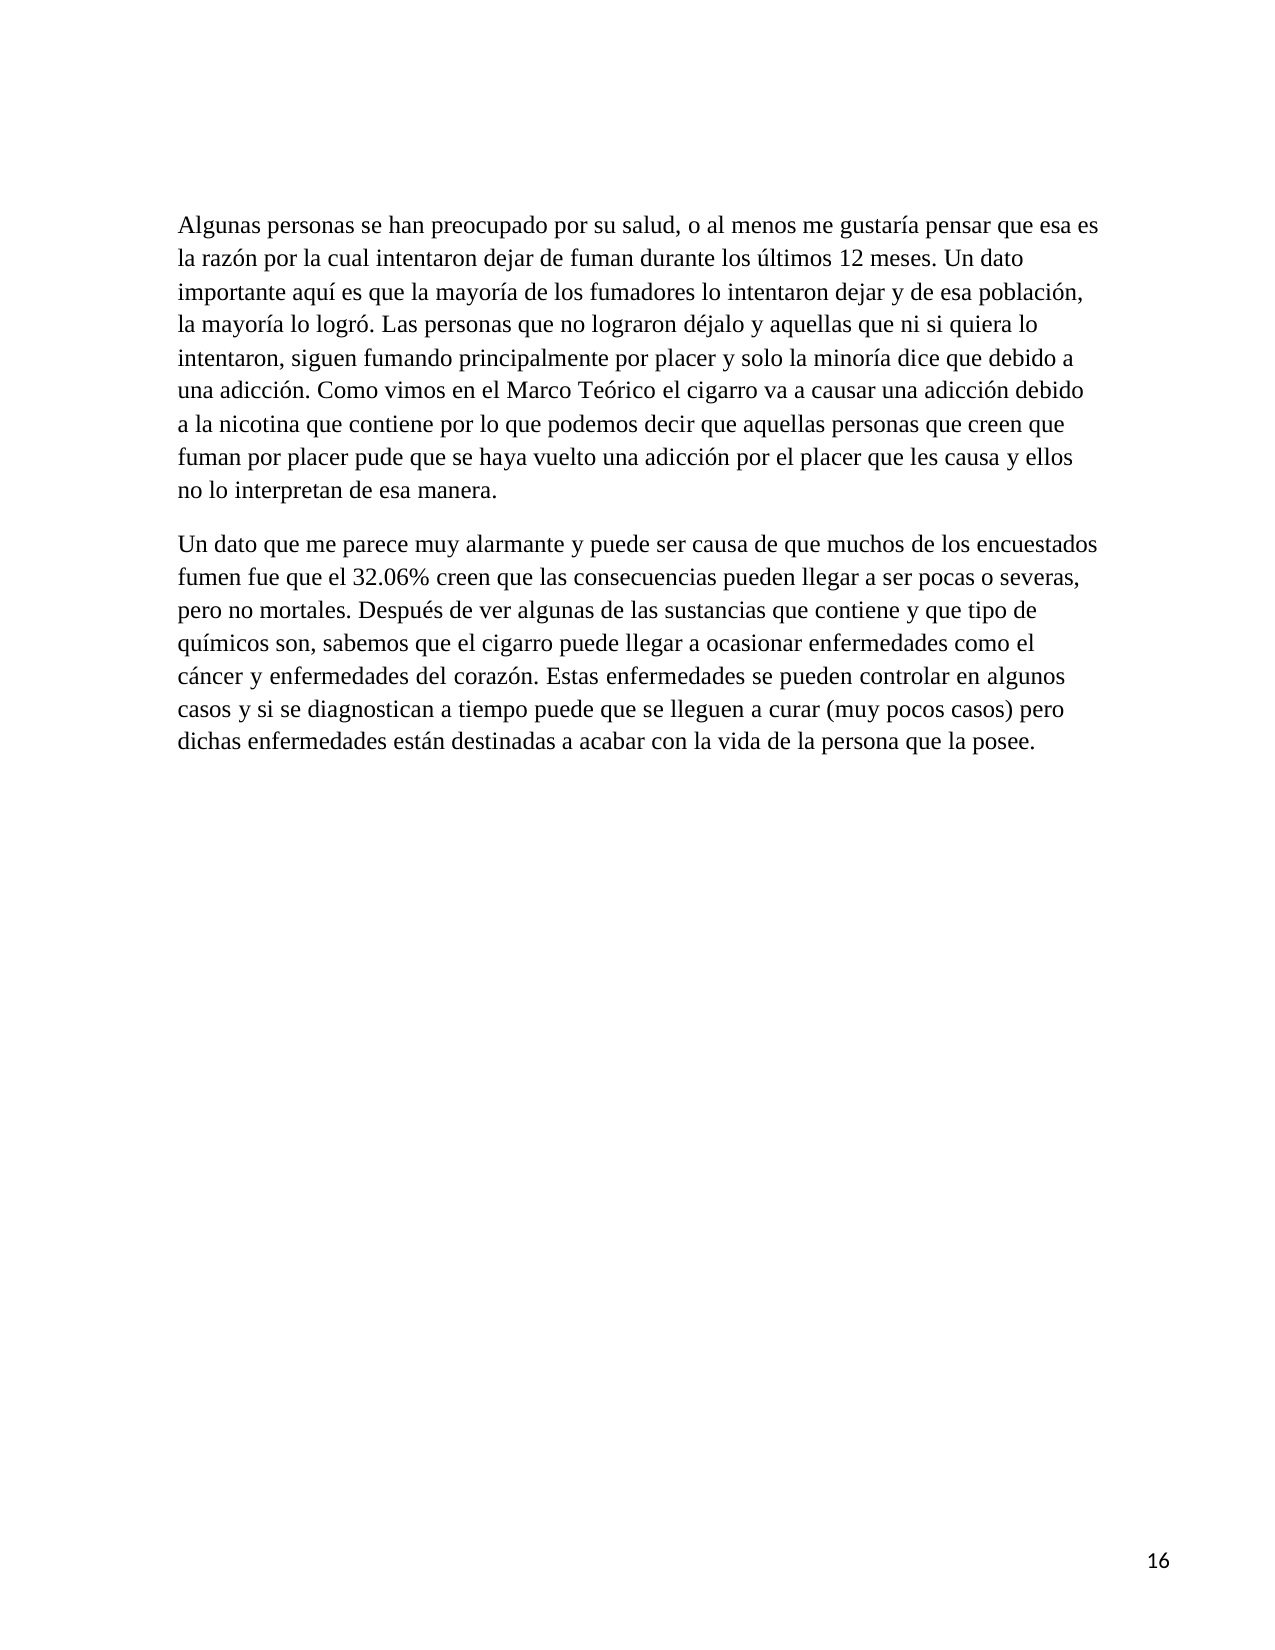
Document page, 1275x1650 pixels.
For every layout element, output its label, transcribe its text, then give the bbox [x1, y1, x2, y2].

text cáncer y enfermedades del corazón. Estas enfermedades se pueden controlar en algunos casos y si se diagnostican a tiempo puede que se lleguen a curar (muy pocos casos) pero dichas enfermedades están destinadas a acabar con la vida de la persona que la posee. [177, 661, 1065, 755]
text la mayoría lo logró. Las personas que no lograron déjalo y aquellas que ni si quiera lo intentaron, siguen fumando principalmente por placer y solo la minoría dice que debido a una adicción. Como vimos en el Marco Teórico el cigarro va a causar una adicción debido a la nicotina que contiene por lo que podemos decir que aquellas personas que creen que fuman por placer pude que se haya vuelto una adicción por el placer que les causa y ellos no lo interpretan de esa manera. [177, 309, 1088, 503]
text Algunas personas se han preocupado por su salud, o al menos me gustaría pensar que esa es la razón por la cual intentaron dejar de fuman durante los últimos 12 meses. Un dato importante aquí es que la mayoría de los fumadores lo intentaron dejar y de esa población, [177, 211, 1102, 305]
text Un dato que me parece muy alarmante y puede ser causa de que muchos de los encuestados fumen fue que el 32.06% creen que las consecuencias pueden llegar a ser pocas o severas, pero no mortales. Después de ver algunas de las sustancias que contiene y que tipo de químicos son, sabemos que el cigarro puede llegar a ocasionar enfermedades como el [177, 529, 1100, 657]
